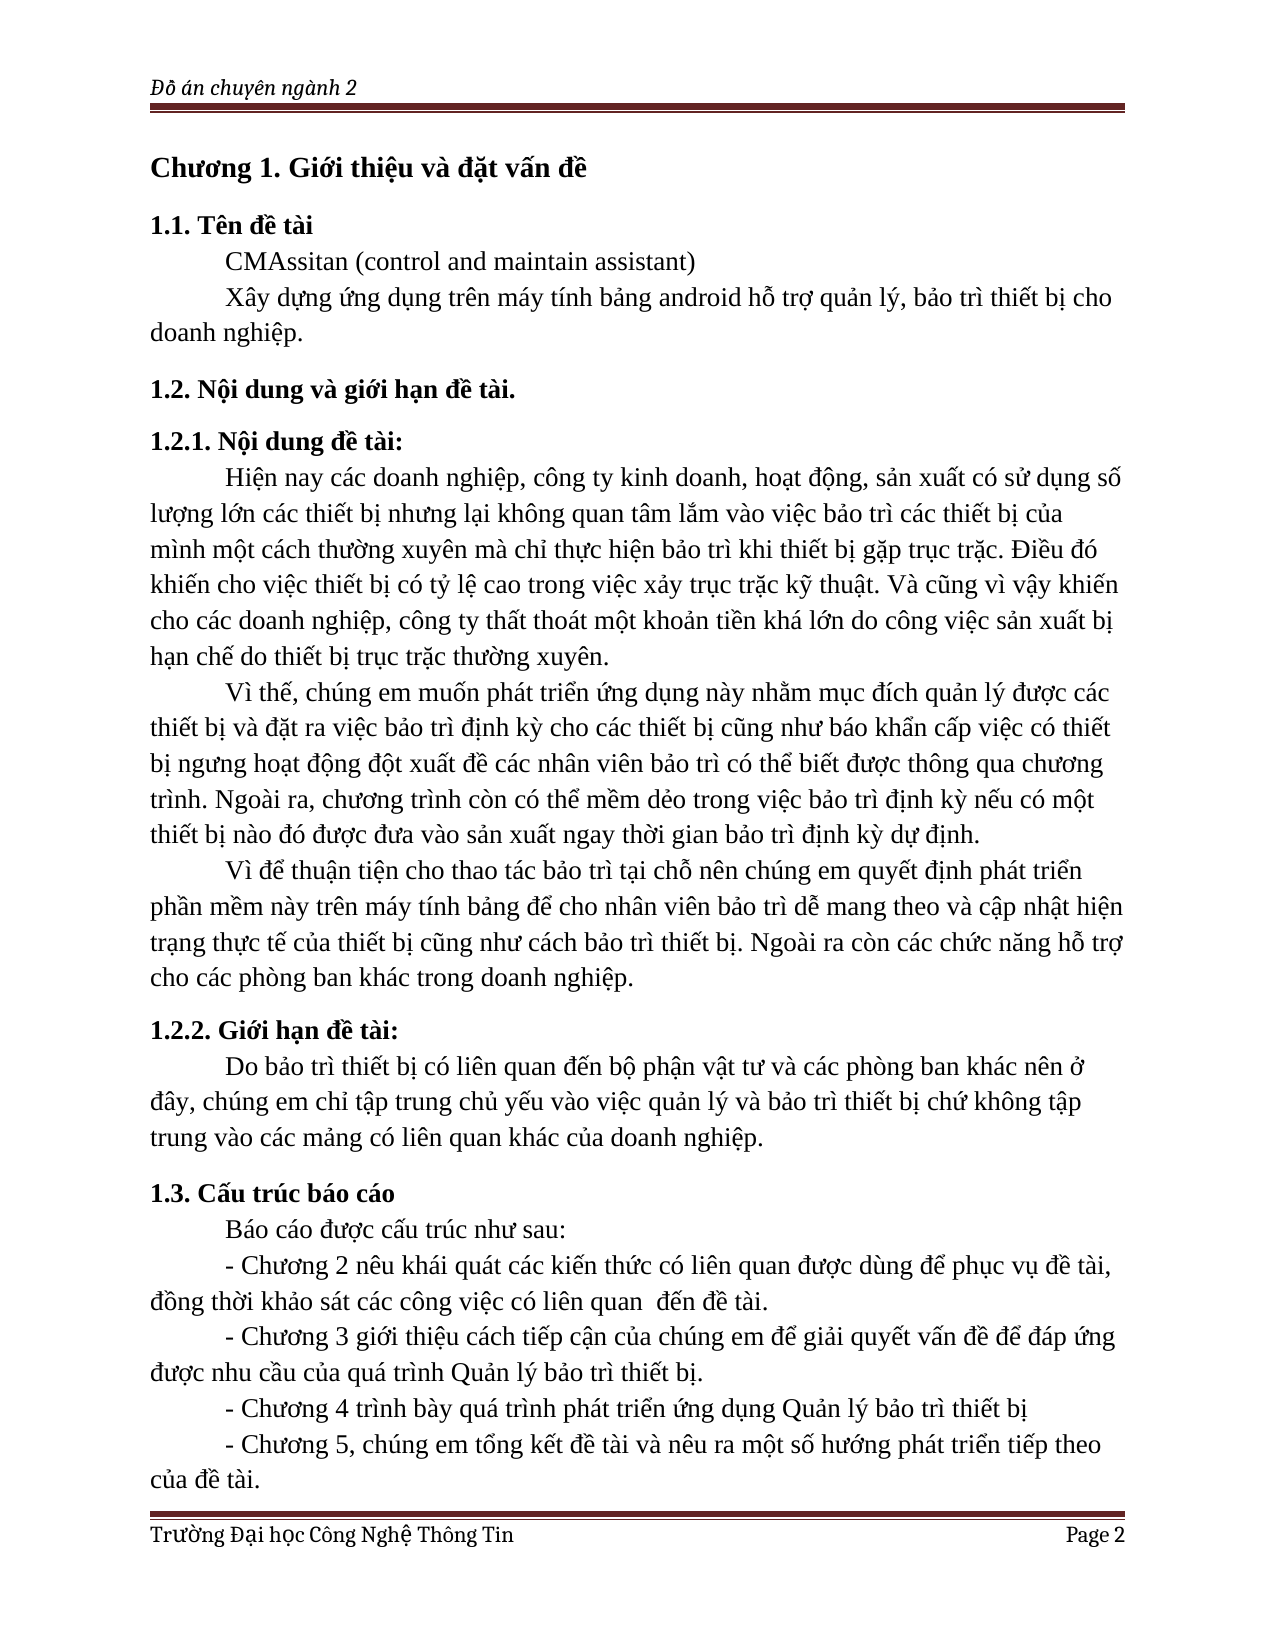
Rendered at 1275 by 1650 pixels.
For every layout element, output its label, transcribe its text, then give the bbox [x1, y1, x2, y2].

text - Chương 4 trình bày quá trình phát triển ứng dụng Quản lý bảo trì thiết bị [150, 1392, 1125, 1423]
subtitle 1.3. Cấu trúc báo cáo [150, 1178, 1125, 1209]
subtitle 1.2. Nội dung và giới hạn đề tài. [150, 373, 1125, 404]
subtitle 1.2.2. Giới hạn đề tài: [150, 1014, 1125, 1045]
text Hiện nay các doanh nghiệp, công ty kinh doanh, hoạt động, sản xuất có sử dụng số lượng lớn các thiết bị nhưng lại không quan tâm lắm vào việc bảo trì các thiết bị của mình một cách thường xuyên mà chỉ thực hiện bảo trì khi thiết bị gặp trục trặc. Điều đó khiến cho việc thiết bị có tỷ lệ cao trong việc xảy trục trặc kỹ thuật. Và cũng vì vậy khiến cho các doanh nghiệp, công ty thất thoát một khoản tiền khá lớn do công việc sản xuất bị hạn chế do thiết bị trục trặc thường xuyên. [150, 461, 1125, 671]
text - Chương 2 nêu khái quát các kiến thức có liên quan được dùng để phục vụ đề tài, đồng thời khảo sát các công việc có liên quan đến đề tài. [150, 1249, 1125, 1316]
text Vì thế, chúng em muốn phát triển ứng dụng này nhằm mục đích quản lý được các thiết bị và đặt ra việc bảo trì định kỳ cho các thiết bị cũng như báo khẩn cấp việc có thiết bị ngưng hoạt động đột xuất đề các nhân viên bảo trì có thể biết được thông qua chương trình. Ngoài ra, chương trình còn có thể mềm dẻo trong việc bảo trì định kỳ nếu có một thiết bị nào đó được đưa vào sản xuất ngay thời gian bảo trì định kỳ dự định. [150, 676, 1125, 850]
subtitle 1.1. Tên đề tài [150, 209, 1125, 241]
subtitle 1.2.1. Nội dung đề tài: [150, 426, 1125, 457]
text Báo cáo được cấu trúc như sau: [150, 1213, 1125, 1244]
text - Chương 3 giới thiệu cách tiếp cận của chúng em để giải quyết vấn đề để đáp ứng được nhu cầu của quá trình Quản lý bảo trì thiết bị. [150, 1321, 1125, 1387]
subtitle Chương 1. Giới thiệu và đặt vấn đề [150, 150, 1125, 183]
text Xây dựng ứng dụng trên máy tính bảng android hỗ trợ quản lý, bảo trì thiết bị cho doanh nghiệp. [150, 281, 1125, 348]
text Do bảo trì thiết bị có liên quan đến bộ phận vật tư và các phòng ban khác nên ở đây, chúng em chỉ tập trung chủ yếu vào việc quản lý và bảo trì thiết bị chứ không tập trung vào các mảng có liên quan khác của doanh nghiệp. [150, 1049, 1125, 1152]
text - Chương 5, chúng em tổng kết đề tài và nêu ra một số hướng phát triển tiếp theo của đề tài. [150, 1428, 1125, 1494]
text Vì để thuận tiện cho thao tác bảo trì tại chỗ nên chúng em quyết định phát triển phần mềm này trên máy tính bảng để cho nhân viên bảo trì dễ mang theo và cập nhật hiện trạng thực tế của thiết bị cũng như cách bảo trì thiết bị. Ngoài ra còn các chức năng hỗ trợ cho các phòng ban khác trong doanh nghiệp. [150, 854, 1125, 993]
text CMAssitan (control and maintain assistant) [150, 245, 1125, 276]
